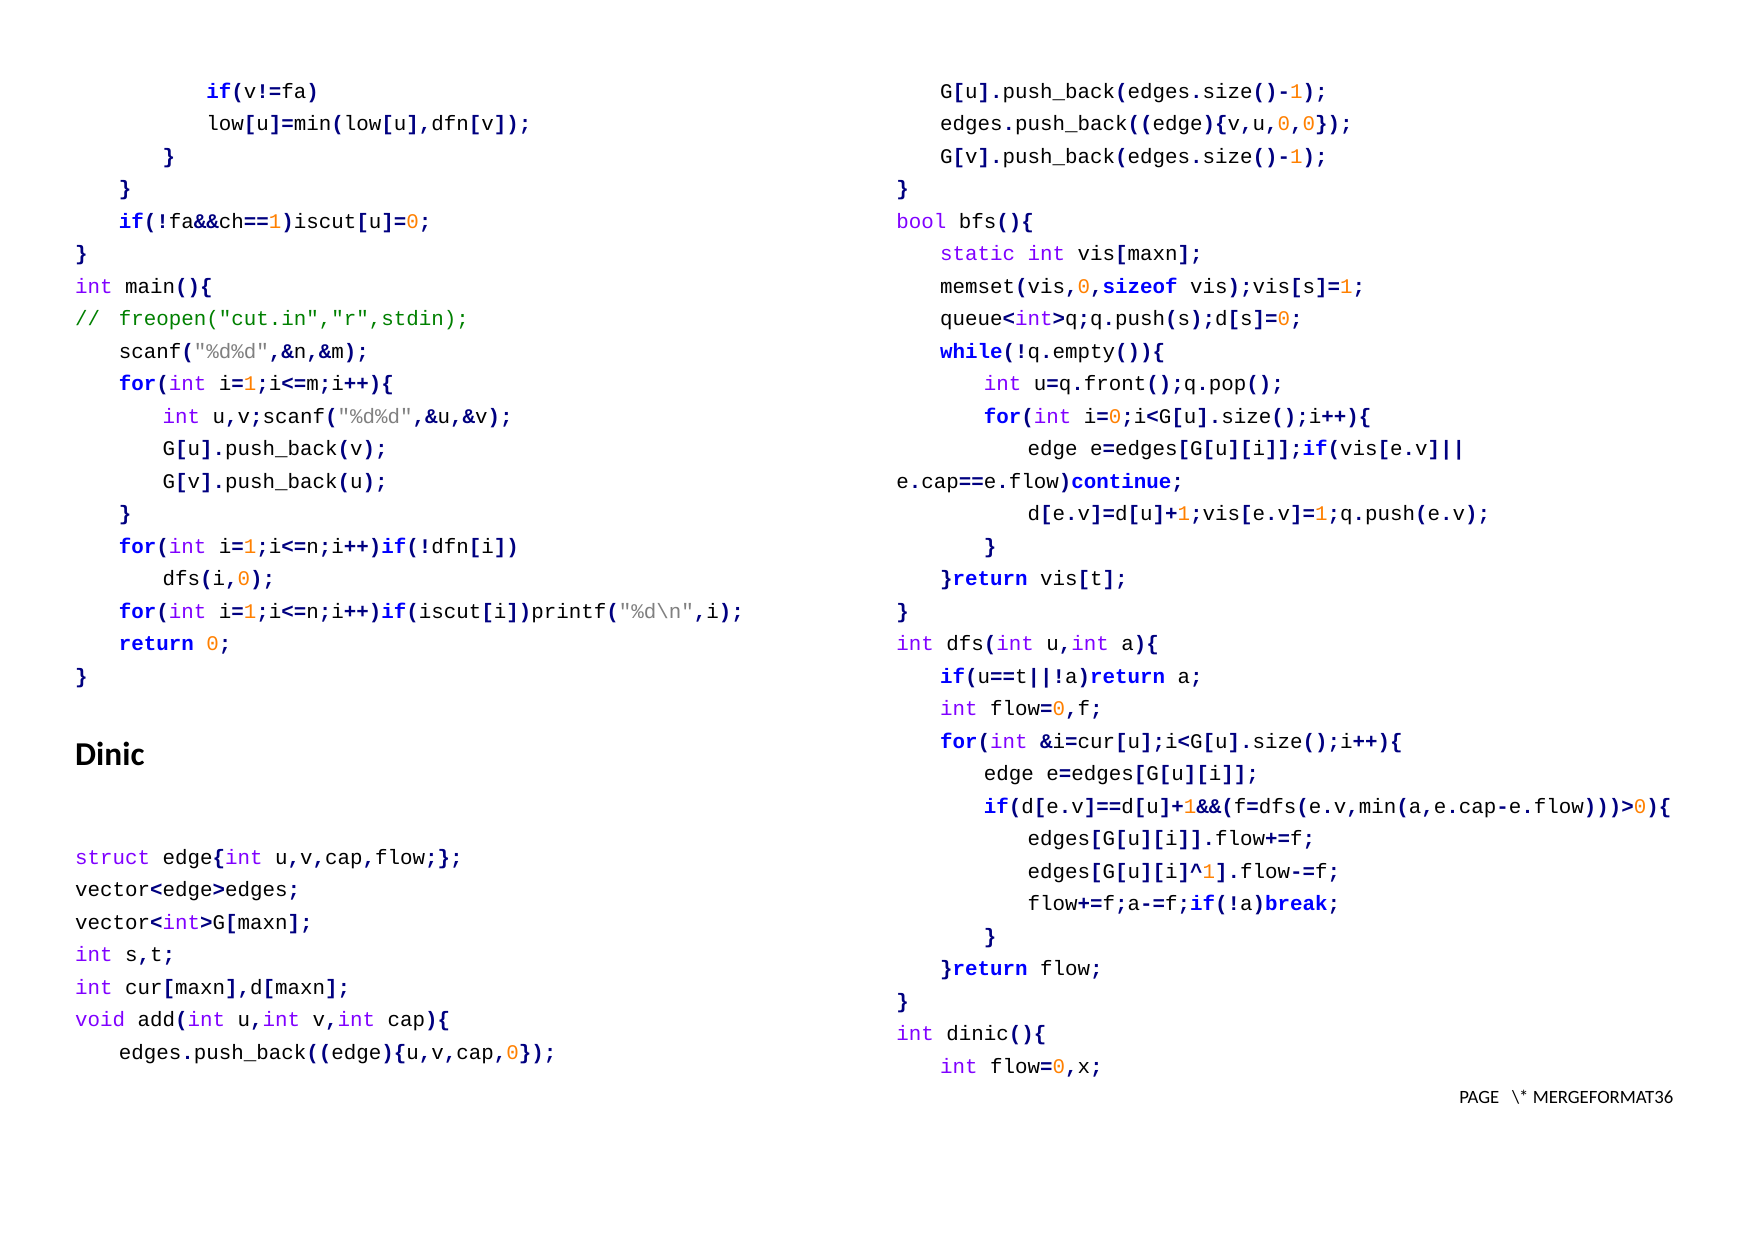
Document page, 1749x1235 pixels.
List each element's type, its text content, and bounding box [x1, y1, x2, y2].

text if(v!=fa) [75, 76, 852, 109]
text void add(int u,int v,int cap){ [75, 1005, 852, 1037]
text scanf("%d%d",&n,&m); [75, 336, 852, 369]
text } [75, 499, 852, 531]
text int u,v;scanf("%d%d",&u,&v); [75, 401, 852, 434]
text // freopen("cut.in","r",stdin); [75, 304, 852, 336]
text edges[G[u][i]].flow+=f; [896, 824, 1673, 856]
text } [75, 661, 852, 694]
text } [896, 921, 1673, 954]
text int s,t; [75, 940, 852, 972]
text } [896, 531, 1673, 564]
text for(int i=1;i<=n;i++)if(!dfn[i]) [75, 531, 852, 564]
text edges[G[u][i]^1].flow-=f; [896, 856, 1673, 889]
text int u=q.front();q.pop(); [896, 369, 1673, 401]
text edges.push_back((edge){v,u,0,0}); [896, 109, 1673, 141]
text for(int &i=cur[u];i<G[u].size();i++){ [896, 726, 1673, 759]
text int cur[maxn],d[maxn]; [75, 972, 852, 1005]
text vector<int>G[maxn]; [75, 907, 852, 940]
text edge e=edges[G[u][i]]; [896, 759, 1673, 791]
text int flow=0,f; [896, 694, 1673, 726]
text queue<int>q;q.push(s);d[s]=0; [896, 304, 1673, 336]
text flow+=f;a-=f;if(!a)break; [896, 889, 1673, 921]
text int flow=0,x; [896, 1051, 1673, 1084]
text G[v].push_back(u); [75, 466, 852, 499]
text for(int i=0;i<G[u].size();i++){ [896, 401, 1673, 434]
text int dfs(int u,int a){ [896, 629, 1673, 661]
text } [75, 239, 852, 271]
text int main(){ [75, 271, 852, 304]
text low[u]=min(low[u],dfn[v]); [75, 109, 852, 141]
text for(int i=1;i<=n;i++)if(iscut[i])printf("%d\n",i); [75, 596, 852, 629]
text vector<edge>edges; [75, 875, 852, 907]
text edges.push_back((edge){u,v,cap,0}); [75, 1037, 852, 1070]
text G[u].push_back(v); [75, 434, 852, 466]
text d[e.v]=d[u]+1;vis[e.v]=1;q.push(e.v); [896, 499, 1673, 531]
subtitle Dinic [75, 721, 852, 786]
text } [896, 174, 1673, 206]
text } [896, 596, 1673, 629]
text } [896, 986, 1673, 1019]
text while(!q.empty()){ [896, 336, 1673, 369]
text }return vis[t]; [896, 564, 1673, 596]
text bool bfs(){ [896, 206, 1673, 239]
text } [75, 141, 852, 174]
text } [75, 174, 852, 206]
text G[u].push_back(edges.size()-1); [896, 76, 1673, 109]
text G[v].push_back(edges.size()-1); [896, 141, 1673, 174]
text return 0; [75, 629, 852, 661]
text for(int i=1;i<=m;i++){ [75, 369, 852, 401]
text }return flow; [896, 954, 1673, 986]
text if(u==t||!a)return a; [896, 661, 1673, 694]
text if(!fa&&ch==1)iscut[u]=0; [75, 206, 852, 239]
text dfs(i,0); [75, 564, 852, 596]
text edge e=edges[G[u][i]];if(vis[e.v]||e.cap==e.flow)continue; [896, 434, 1673, 499]
text static int vis[maxn]; [896, 239, 1673, 271]
text int dinic(){ [896, 1019, 1673, 1051]
text if(d[e.v]==d[u]+1&&(f=dfs(e.v,min(a,e.cap-e.flow)))>0){ [896, 791, 1673, 824]
text memset(vis,0,sizeof vis);vis[s]=1; [896, 271, 1673, 304]
text struct edge{int u,v,cap,flow;}; [75, 842, 852, 875]
